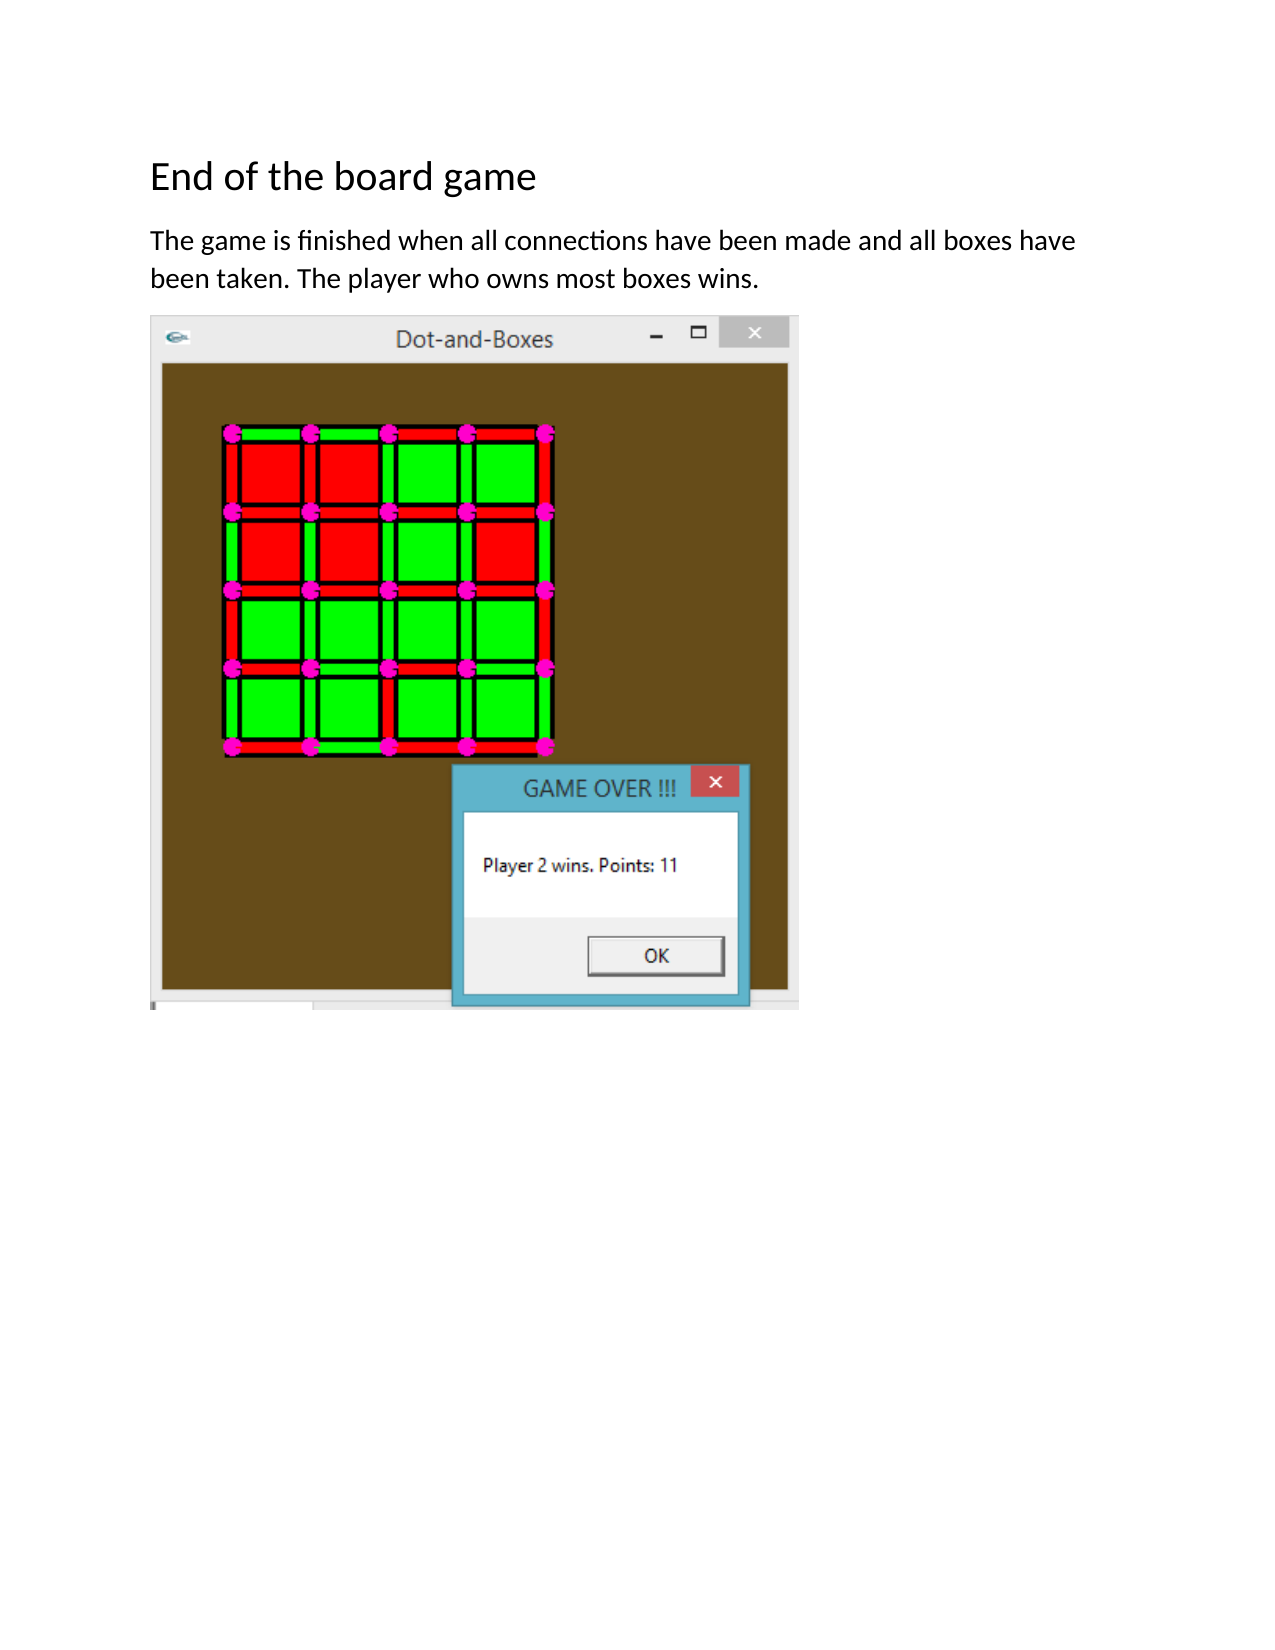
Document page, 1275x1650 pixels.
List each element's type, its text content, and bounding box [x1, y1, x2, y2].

picture [150, 315, 799, 1010]
text End of the board game [150, 150, 1125, 201]
text The game is finished when all connections have been made and all boxes have been taken. The player who owns most boxes wins. [150, 222, 1125, 296]
